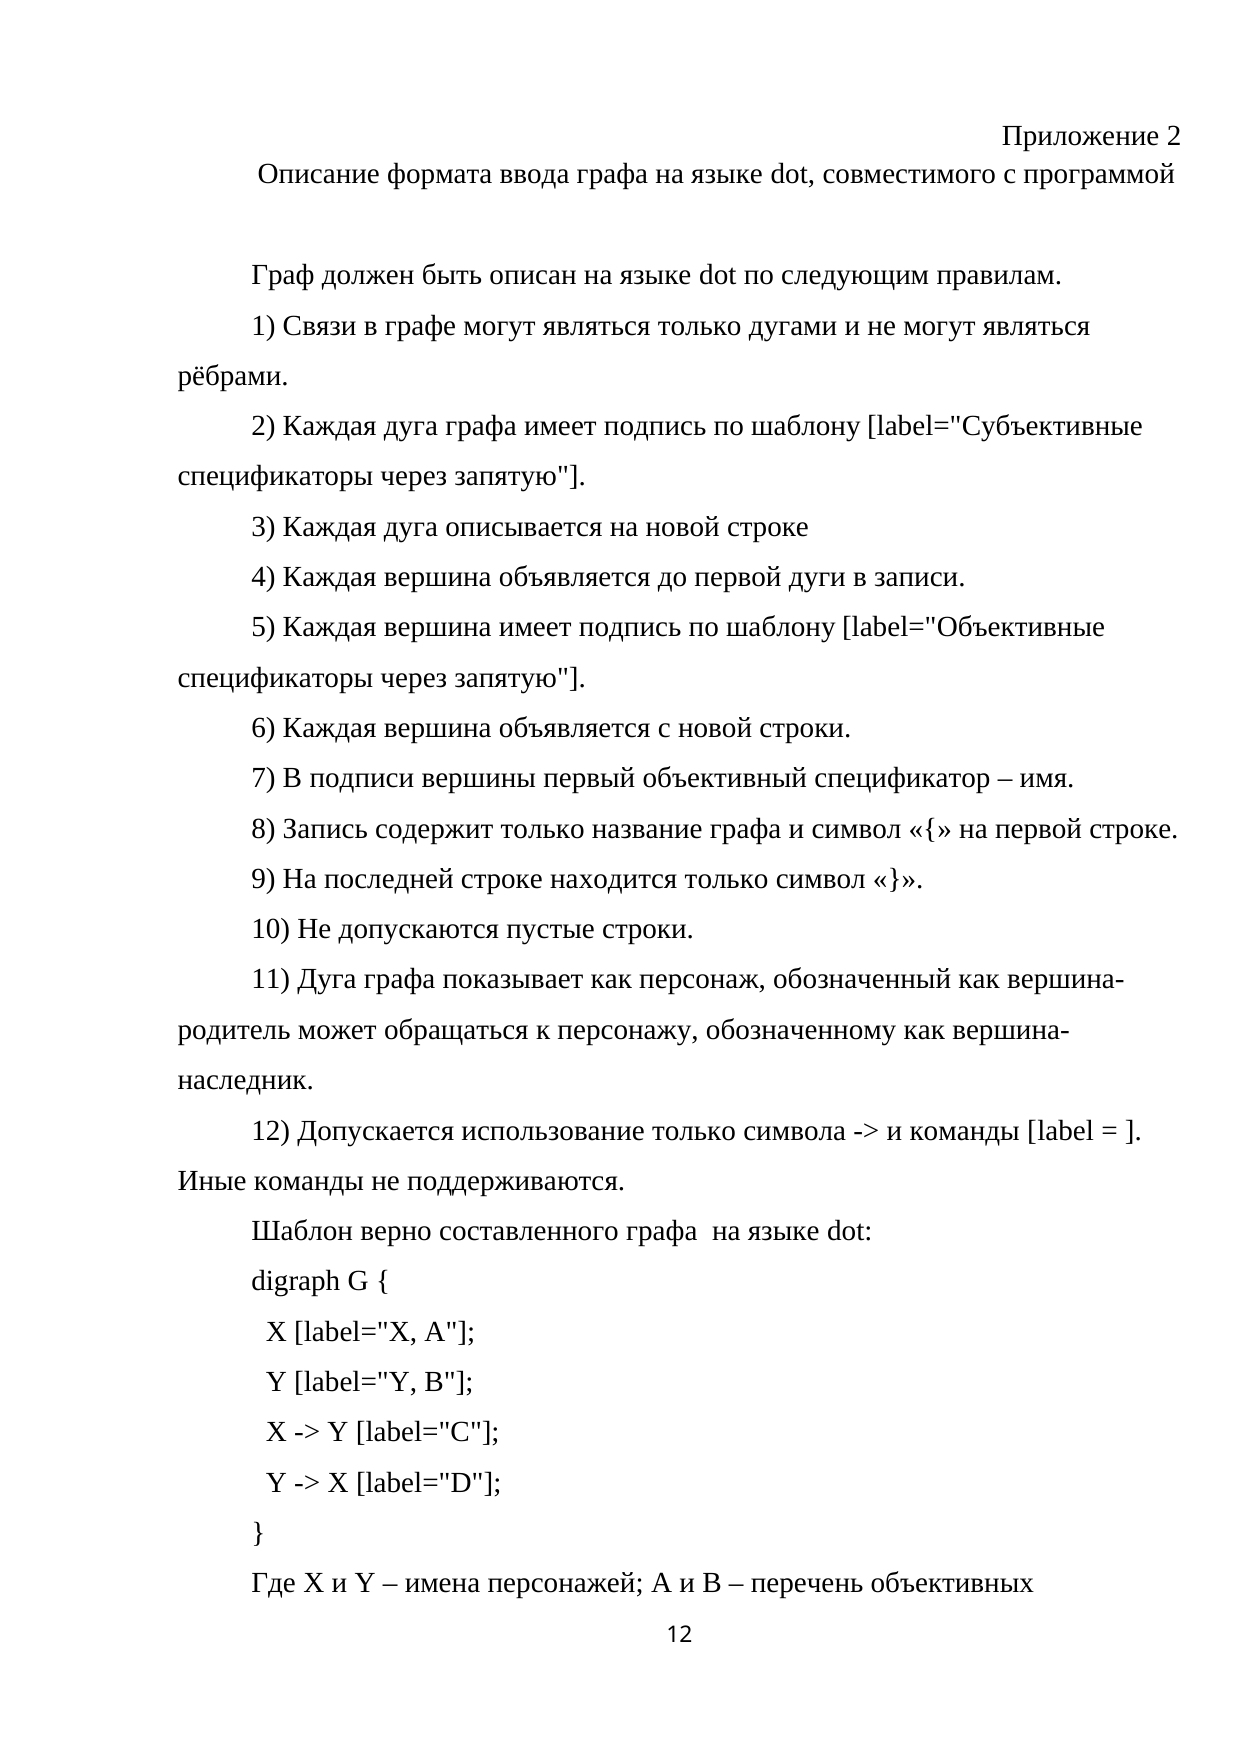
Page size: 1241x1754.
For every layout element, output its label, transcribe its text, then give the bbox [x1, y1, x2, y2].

text 8) Запись содержит только название графа и символ «{» на первой строке. [177, 811, 1181, 844]
text 10) Не допускаются пустые строки. [177, 911, 1181, 945]
text Шаблон верно составленного графа на языке dot: [177, 1213, 1181, 1247]
text 9) На последней строке находится только символ «}». [177, 861, 1181, 894]
text 1) Связи в графе могут являться только дугами и не могут являться рёбрами. [177, 308, 1181, 391]
text 12) Допускается использование только символа -> и команды [label = ]. Иные команды не поддерживаются. [177, 1113, 1181, 1196]
text X [label="X, A"]; [177, 1314, 1181, 1347]
text 11) Дуга графа показывает как персонаж, обозначенный как вершина-родитель может обращаться к персонажу, обозначенному как вершина-наследник. [177, 962, 1181, 1096]
text } [177, 1515, 1181, 1549]
text Y [label="Y, B"]; [177, 1364, 1181, 1398]
text digraph G { [177, 1263, 1181, 1297]
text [177, 1565, 1181, 1599]
text 5) Каждая вершина имеет подпись по шаблону [label="Объективные спецификаторы через запятую"]. [177, 609, 1181, 693]
text Описание формата ввода графа на языке dot, совместимого с программой [177, 157, 1181, 190]
text Граф должен быть описан на языке dot по следующим правилам. [177, 257, 1181, 291]
subtitle Приложение 2 [177, 118, 1181, 152]
text 7) В подписи вершины первый объективный спецификатор – имя. [177, 760, 1181, 794]
text 6) Каждая вершина объявляется с новой строки. [177, 710, 1181, 744]
text Y -> X [label="D"]; [177, 1465, 1181, 1498]
text 3) Каждая дуга описывается на новой строке [177, 509, 1181, 542]
text 2) Каждая дуга графа имеет подпись по шаблону [label="Субъективные спецификаторы через запятую"]. [177, 408, 1181, 492]
text 4) Каждая вершина объявляется до первой дуги в записи. [177, 559, 1181, 593]
text X -> Y [label="C"]; [177, 1414, 1181, 1448]
